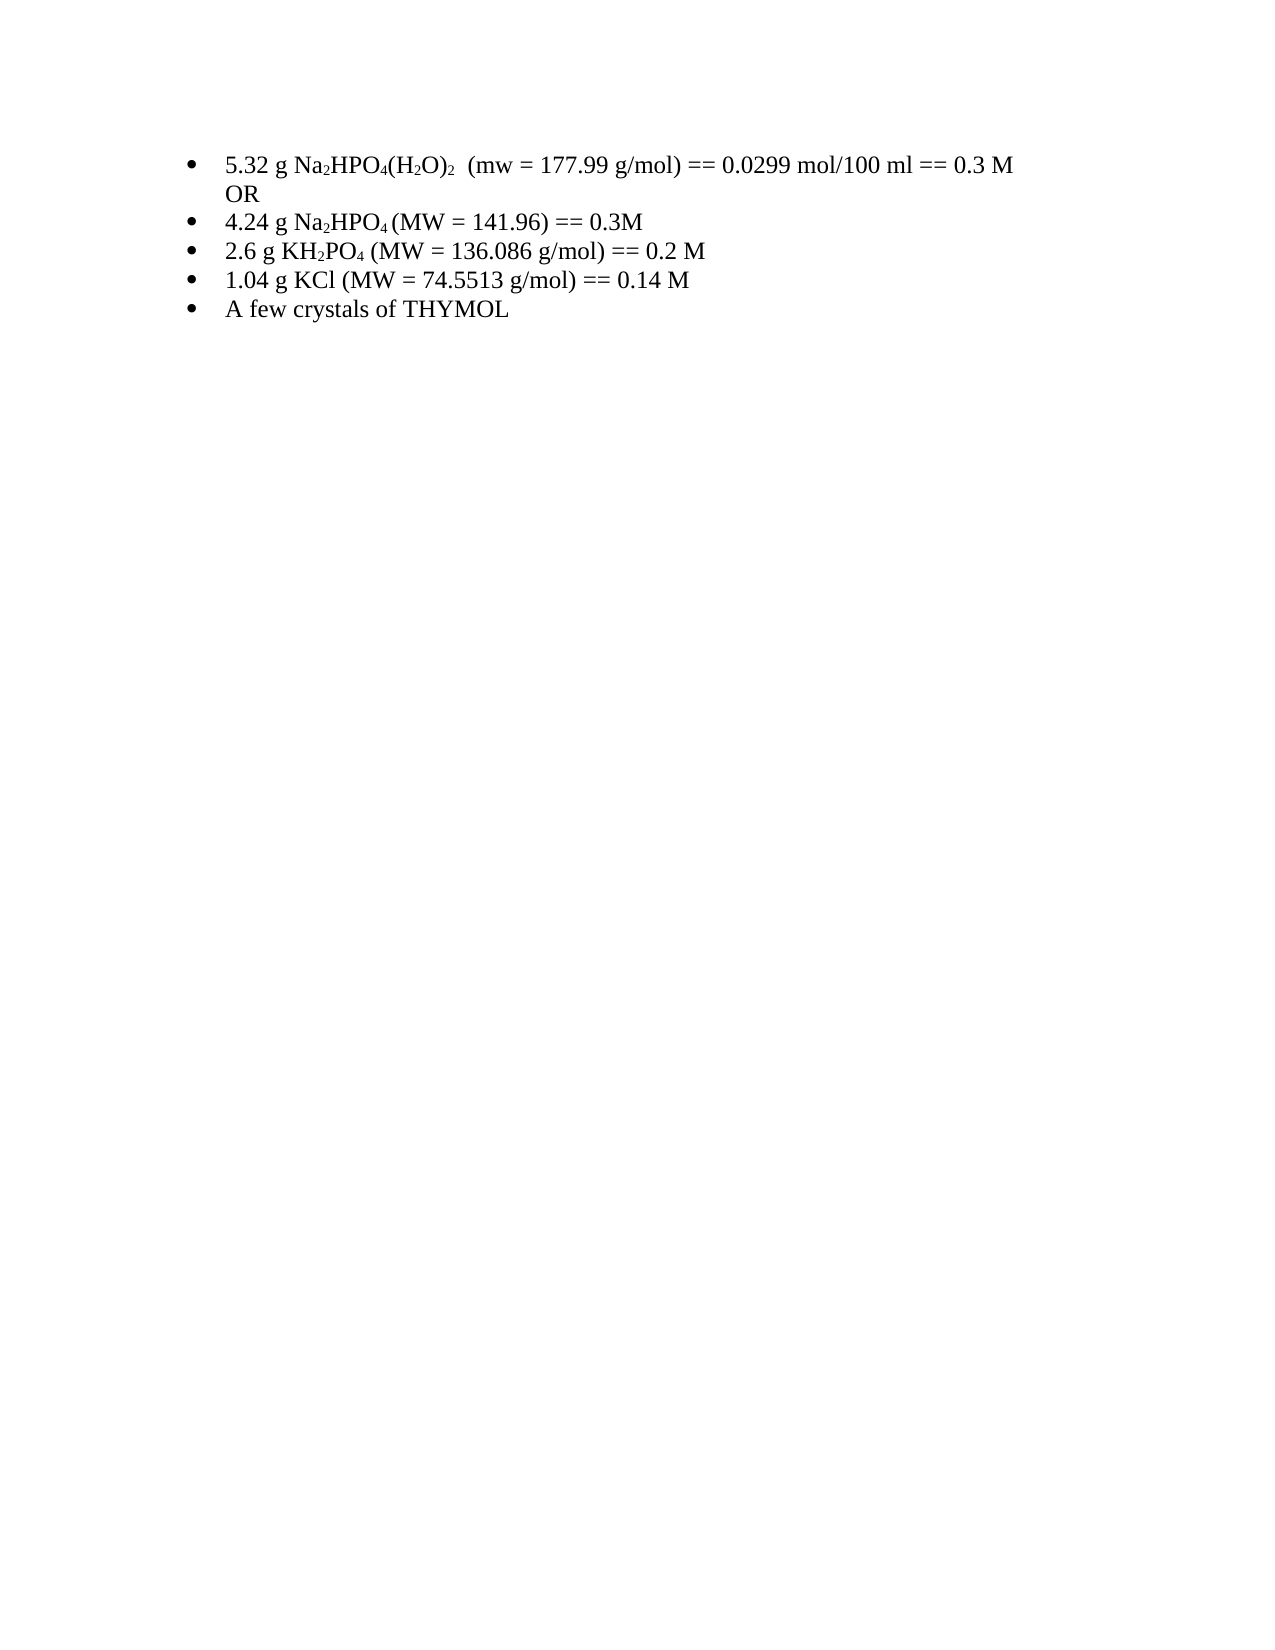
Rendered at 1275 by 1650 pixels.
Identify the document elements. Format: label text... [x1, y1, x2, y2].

list 5.32 g Na2HPO4(H2O)2 (mw = 177.99 g/mol) == 0.0299 mol/100 ml == 0.3 M [187, 150, 1125, 179]
list 1.04 g KCl (MW = 74.5513 g/mol) == 0.14 M [187, 265, 1125, 294]
list OR [225, 179, 1125, 207]
list A few crystals of THYMOL [187, 294, 1125, 322]
list 4.24 g Na2HPO4 (MW = 141.96) == 0.3M [187, 207, 1125, 236]
list 2.6 g KH2PO4 (MW = 136.086 g/mol) == 0.2 M [187, 236, 1125, 265]
